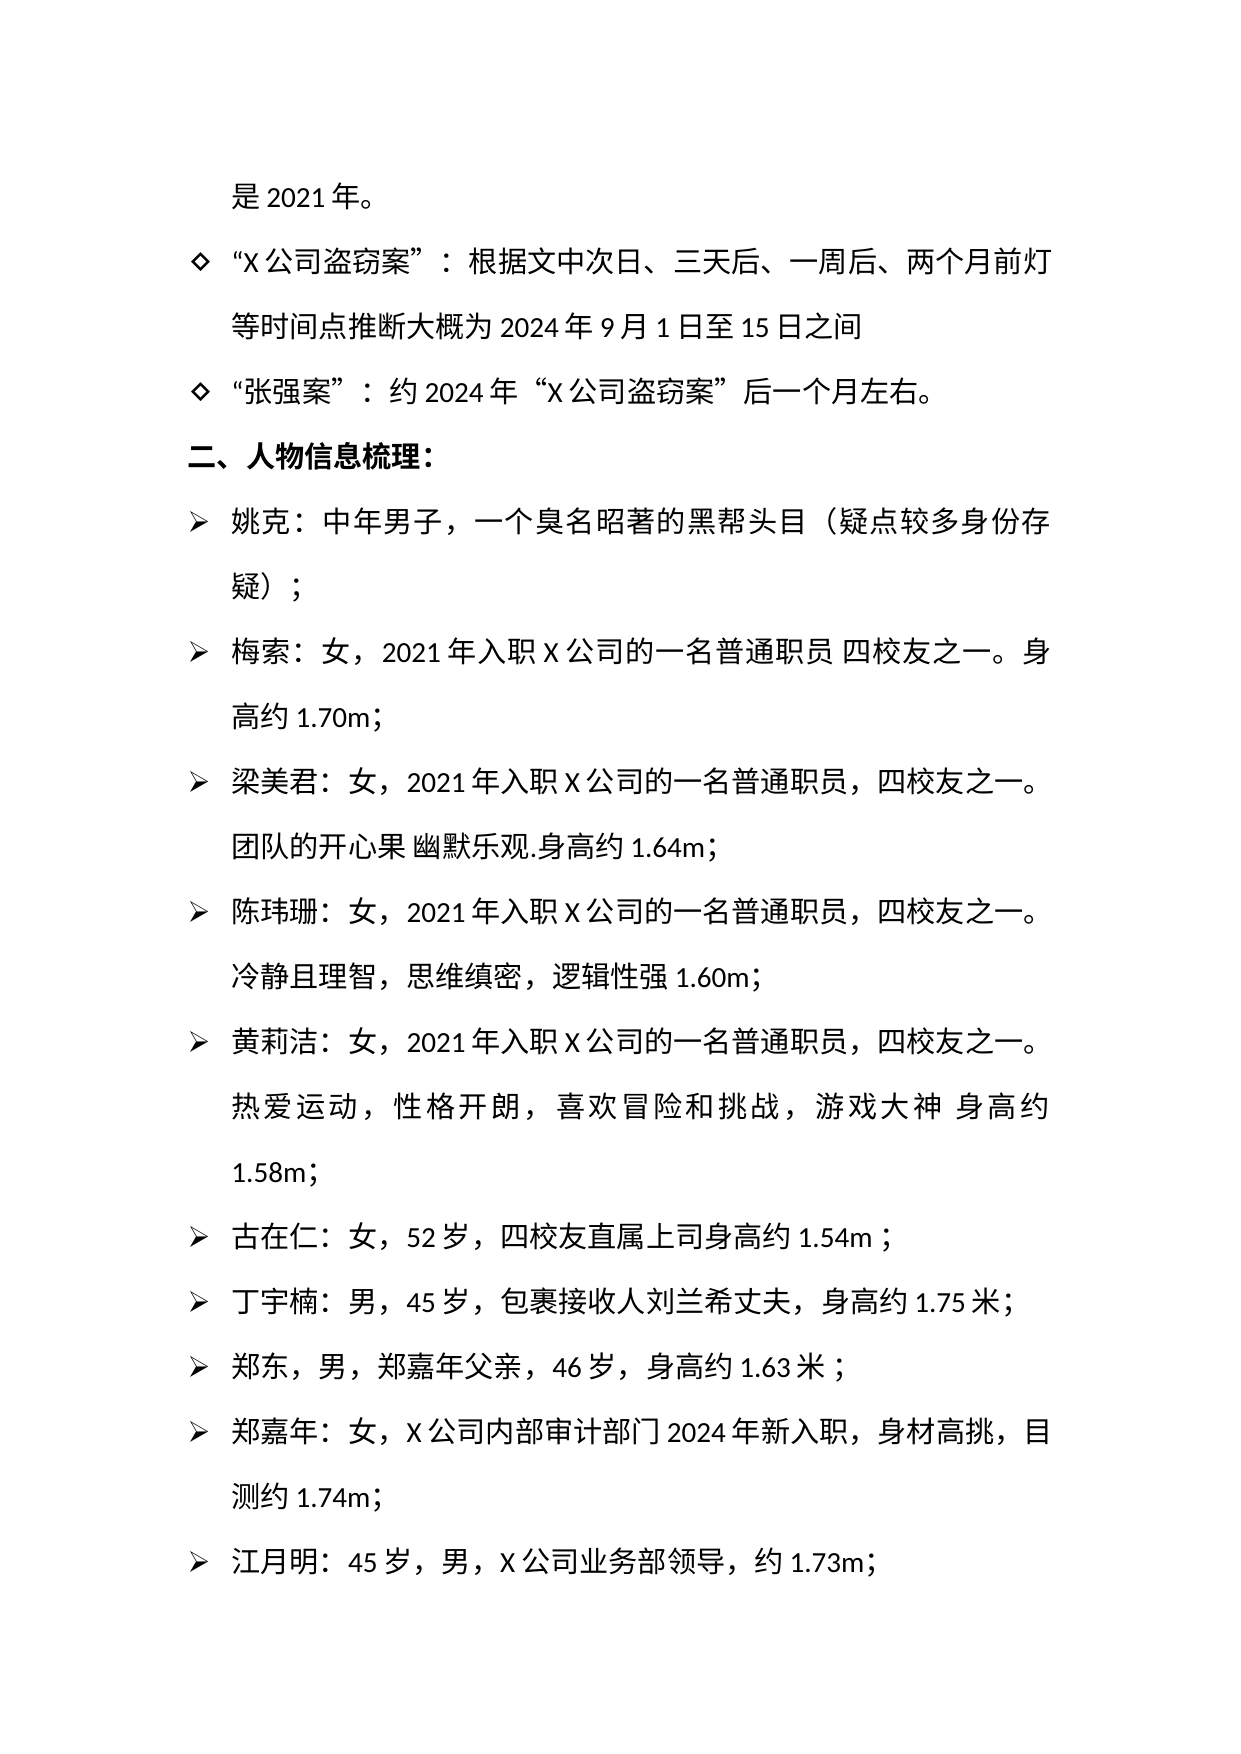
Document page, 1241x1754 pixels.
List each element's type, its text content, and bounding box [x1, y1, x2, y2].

list 姚克：中年男子，一个臭名昭著的黑帮头目（疑点较多身份存疑）； [187, 487, 1053, 617]
list 丁宇楠：男，45岁，包裹接收人刘兰希丈夫，身高约1.75米； [187, 1267, 1053, 1332]
list 梅索：女，2021年入职X公司的一名普通职员 四校友之一。身高约1.70m； [187, 617, 1053, 747]
list 古在仁：女，52岁，四校友直属上司身高约1.54m ； [187, 1202, 1053, 1267]
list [187, 162, 1053, 227]
list 陈玮珊：女，2021年入职X公司的一名普通职员，四校友之一。冷静且理智，思维缜密，逻辑性强1.60m； [187, 877, 1053, 1007]
list 江月明：45岁，男，X公司业务部领导，约1.73m； [187, 1527, 1053, 1592]
list 梁美君：女，2021年入职X公司的一名普通职员，四校友之一。团队的开心果 幽默乐观.身高约1.64m； [187, 747, 1053, 877]
list “张强案”：约2024年“X公司盗窃案”后一个月左右。 [187, 357, 1053, 422]
list 黄莉洁：女，2021年入职X公司的一名普通职员，四校友之一。热爱运动，性格开朗，喜欢冒险和挑战，游戏大神 身高约1.58m； [187, 1007, 1053, 1202]
list “X公司盗窃案”：根据文中次日、三天后、一周后、两个月前灯等时间点推断大概为2024年9月1日至15日之间 [187, 227, 1053, 357]
list 郑嘉年：女，X公司内部审计部门2024年新入职，身材高挑，目测约1.74m； [187, 1397, 1053, 1527]
list 郑东，男，郑嘉年父亲，46岁，身高约1.63米 ； [187, 1332, 1053, 1397]
list 二、人物信息梳理： [187, 422, 1053, 487]
